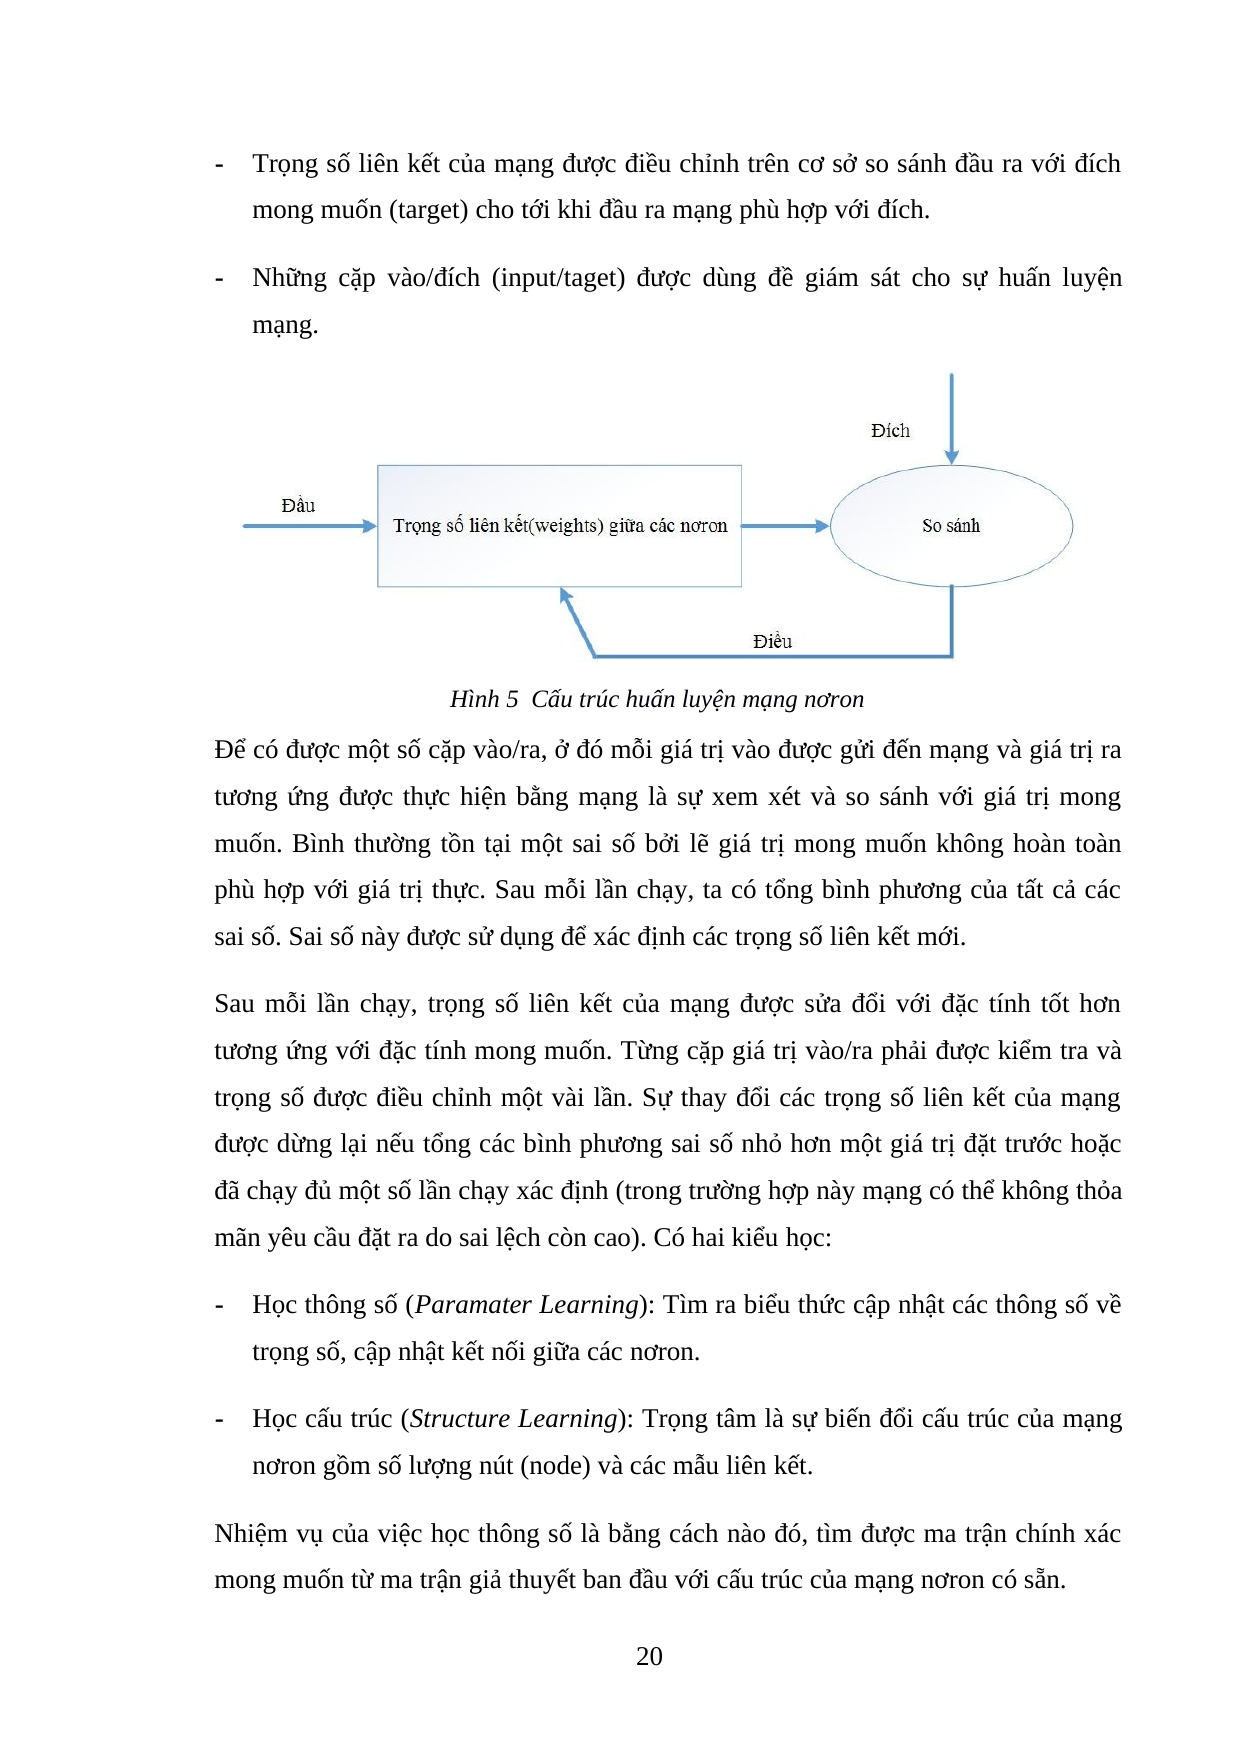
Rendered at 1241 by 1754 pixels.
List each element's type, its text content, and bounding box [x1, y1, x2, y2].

list Những cặp vào/đích (input/taget) được dùng đề giám sát cho sự huấn luyện mạng. [214, 261, 1123, 339]
list Học cấu trúc (Structure Learning): Trọng tâm là sự biến đổi cấu trúc của mạng nơron gồm số lượng nút (node) và các mẫu liên kết. [214, 1403, 1123, 1480]
text Sau mỗi lần chạy, trọng số liên kết của mạng được sửa đổi với đặc tính tốt hơn tương ứng với đặc tính mong muốn. Từng cặp giá trị vào/ra phải được kiểm tra và trọng số được điều chỉnh một vài lần. Sự thay đổi các trọng số liên kết của mạng được dừng lại nếu tổng các bình phương sai số nhỏ hơn một giá trị đặt trước hoặc đã chạy đủ một số lần chạy xác định (trong trường hợp này mạng có thể không thỏa mãn yêu cầu đặt ra do sai lệch còn cao). Có hai kiểu học: [214, 988, 1123, 1252]
text Nhiệm vụ của việc học thông số là bằng cách nào đó, tìm được ma trận chính xác mong muốn từ ma trận giả thuyết ban đầu với cấu trúc của mạng nơron có sẵn. [214, 1517, 1123, 1594]
picture [239, 372, 1075, 662]
list Học thông số (Paramater Learning): Tìm ra biểu thức cập nhật các thông số về trọng số, cập nhật kết nối giữa các nơron. [214, 1288, 1123, 1366]
list Trọng số liên kết của mạng được điều chỉnh trên cơ sở so sánh đầu ra với đích mong muốn (target) cho tới khi đầu ra mạng phù hợp với đích. [214, 147, 1123, 225]
